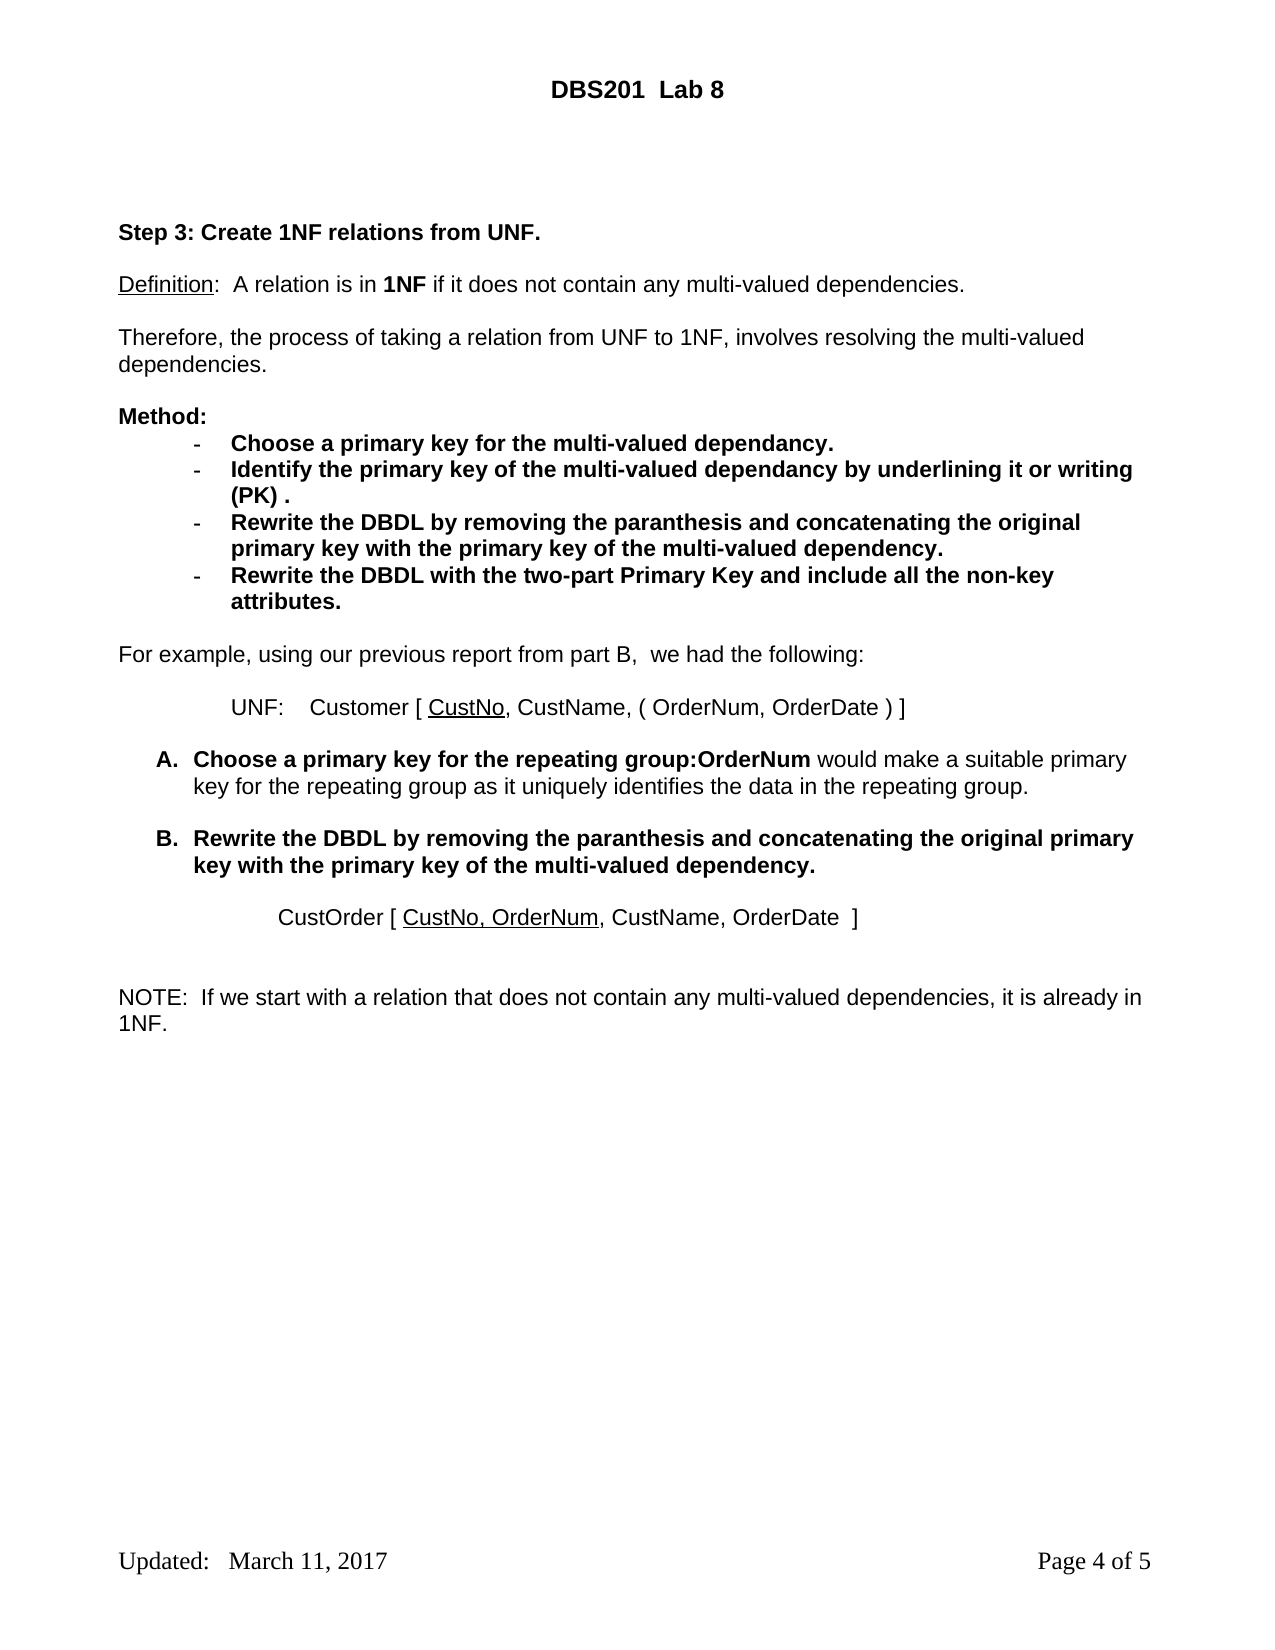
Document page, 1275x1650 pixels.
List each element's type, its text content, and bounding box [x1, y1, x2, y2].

list Choose a primary key for the multi-valued dependancy. [193, 429, 1157, 456]
text CustOrder [ CustNo, OrderNum, CustName, OrderDate ] [118, 904, 1157, 931]
text For example, using our previous report from part B, we had the following: [118, 641, 1157, 667]
text NOTE: If we start with a relation that does not contain any multi-valued dependencies, it is already in 1NF. [118, 983, 1157, 1036]
text UNF: Customer [ CustNo, CustName, ( OrderNum, OrderDate ) ] [118, 693, 1157, 720]
text Step 3: Create 1NF relations from UNF. [118, 219, 1157, 245]
text Definition: A relation is in 1NF if it does not contain any multi-valued dependencies. [118, 271, 1157, 298]
text Therefore, the process of taking a relation from UNF to 1NF, involves resolving the multi-valued dependencies. [118, 324, 1157, 377]
list Choose a primary key for the repeating group: OrderNum would make a suitable primary key for the repeating group as it uniquely identifies the data in the repeating group. [156, 746, 1157, 799]
text Method: [118, 403, 1157, 429]
list Rewrite the DBDL by removing the paranthesis and concatenating the original primary key with the primary key of the multi-valued dependency. [193, 509, 1157, 562]
list Identify the primary key of the multi-valued dependancy by underlining it or writing (PK) . [193, 456, 1157, 509]
list Rewrite the DBDL with the two-part Primary Key and include all the non-key attributes. [193, 562, 1157, 614]
list Rewrite the DBDL by removing the paranthesis and concatenating the original primary key with the primary key of the multi-valued dependency. [156, 825, 1157, 878]
